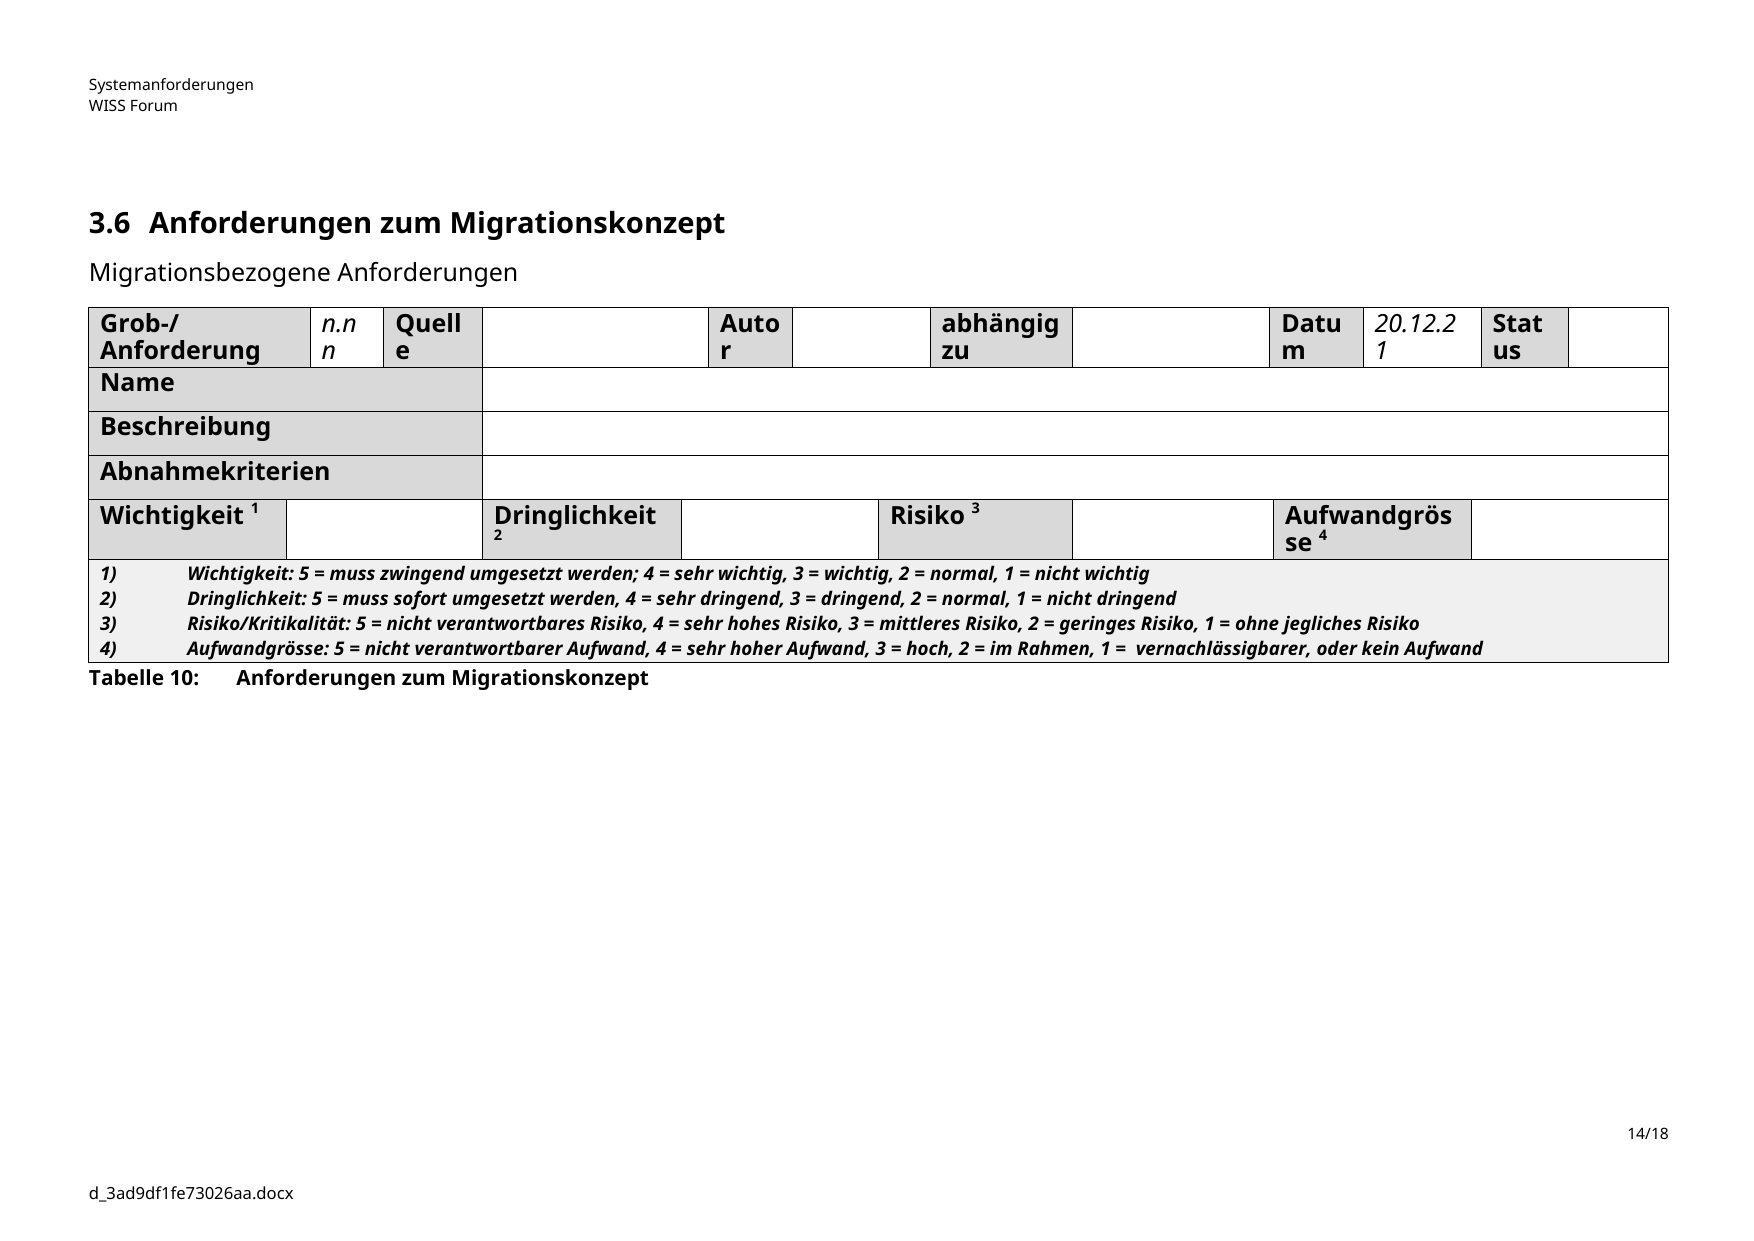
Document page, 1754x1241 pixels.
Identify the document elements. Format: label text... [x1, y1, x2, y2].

table_cell [1073, 500, 1273, 559]
table_cell [483, 456, 1668, 499]
table_header abhängig zu [931, 308, 1072, 367]
table_cell [287, 500, 482, 559]
table_cell Name [89, 368, 482, 411]
table_cell Beschreibung [89, 412, 482, 455]
table_header 20.12.21 [1364, 308, 1481, 367]
table_cell [682, 500, 878, 559]
table_header [1569, 308, 1668, 367]
table_cell [1472, 500, 1668, 559]
text Migrationsbezogene Anforderungen [89, 254, 1636, 288]
subtitle Anforderungen zum Migrationskonzept [89, 202, 1636, 242]
table_header [793, 308, 930, 367]
table_header Autor [709, 308, 792, 367]
table_header Datum [1270, 308, 1363, 367]
table_header [1073, 308, 1269, 367]
table_cell 1) Wichtigkeit: 5 = muss zwingend umgesetzt werden; 4 = sehr wichtig, 3 = wichtig, 2 = normal, 1 = nicht wichtig 2) Dringlichkeit: 5 = muss sofort umgesetzt werden, 4 = sehr dringend, 3 = dringend, 2 = normal, 1 = nicht dringend 3) Risiko/Kritikalität: 5 = nicht verantwortbares Risiko, 4 = sehr hohes Risiko, 3 = mittleres Risiko, 2 = geringes Risiko, 1 = ohne jegliches Risiko 4) Aufwandgrösse: 5 = nicht verantwortbarer Aufwand, 4 = sehr hoher Aufwand, 3 = hoch, 2 = im Rahmen, 1 = vernachlässigbarer, oder kein Aufwand [89, 560, 1668, 662]
table_cell Wichtigkeit 1 [89, 500, 286, 559]
table_header Quelle [384, 308, 482, 367]
table_cell Risiko 3 [879, 500, 1072, 559]
table_cell Dringlichkeit 2 [483, 500, 681, 559]
table_cell Abnahmekriterien [89, 456, 482, 499]
table_cell Aufwandgrösse 4 [1274, 500, 1471, 559]
table_cell [483, 368, 1668, 411]
table_cell [483, 412, 1668, 455]
table_header Status [1482, 308, 1568, 367]
table_header [483, 308, 708, 367]
table_header Grob-/Anforderung [89, 308, 310, 367]
table_header n.nn [311, 308, 383, 367]
